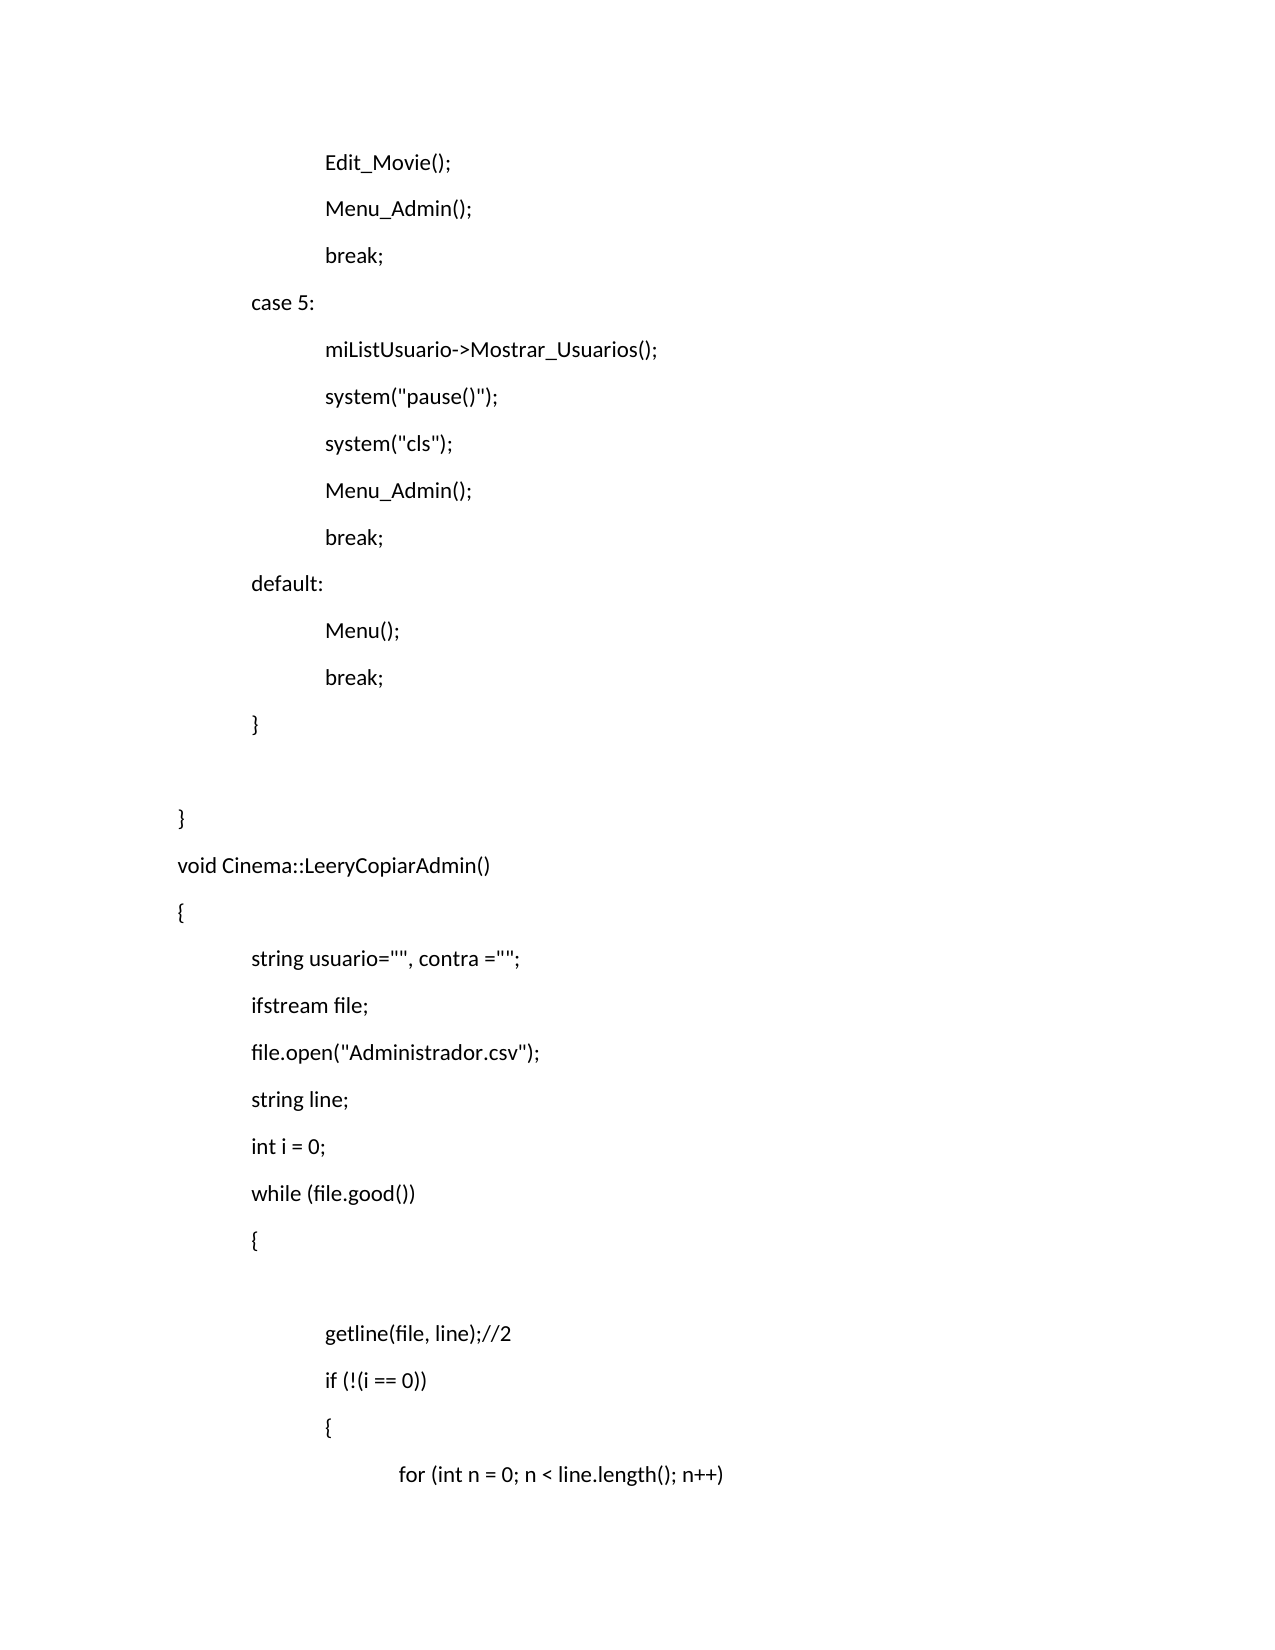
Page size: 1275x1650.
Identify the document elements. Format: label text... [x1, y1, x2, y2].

text miListUsuario->Mostrar_Usuarios(); [177, 335, 1098, 363]
text file.open("Administrador.csv"); [177, 1038, 1098, 1066]
text { [177, 1413, 1098, 1441]
text string usuario="", contra =""; [177, 944, 1098, 972]
text if (!(i == 0)) [177, 1366, 1098, 1394]
text case 5: [177, 288, 1098, 316]
text getline(file, line);//2 [177, 1319, 1098, 1347]
text break; [177, 523, 1098, 551]
text system("cls"); [177, 429, 1098, 457]
text ifstream file; [177, 991, 1098, 1019]
text string line; [177, 1085, 1098, 1113]
text break; [177, 241, 1098, 269]
text default: [177, 569, 1098, 597]
text void Cinema::LeeryCopiarAdmin() [177, 851, 1098, 879]
text Menu(); [177, 616, 1098, 644]
text while (file.good()) [177, 1179, 1098, 1207]
text int i = 0; [177, 1132, 1098, 1160]
text { [177, 898, 1098, 926]
text system("pause()"); [177, 382, 1098, 410]
text for (int n = 0; n < line.length(); n++) [177, 1460, 1098, 1488]
text Menu_Admin(); [177, 194, 1098, 222]
text Menu_Admin(); [177, 476, 1098, 504]
text } [177, 710, 1098, 738]
text { [177, 1226, 1098, 1254]
text } [177, 804, 1098, 832]
text break; [177, 663, 1098, 691]
text Edit_Movie(); [177, 148, 1098, 176]
